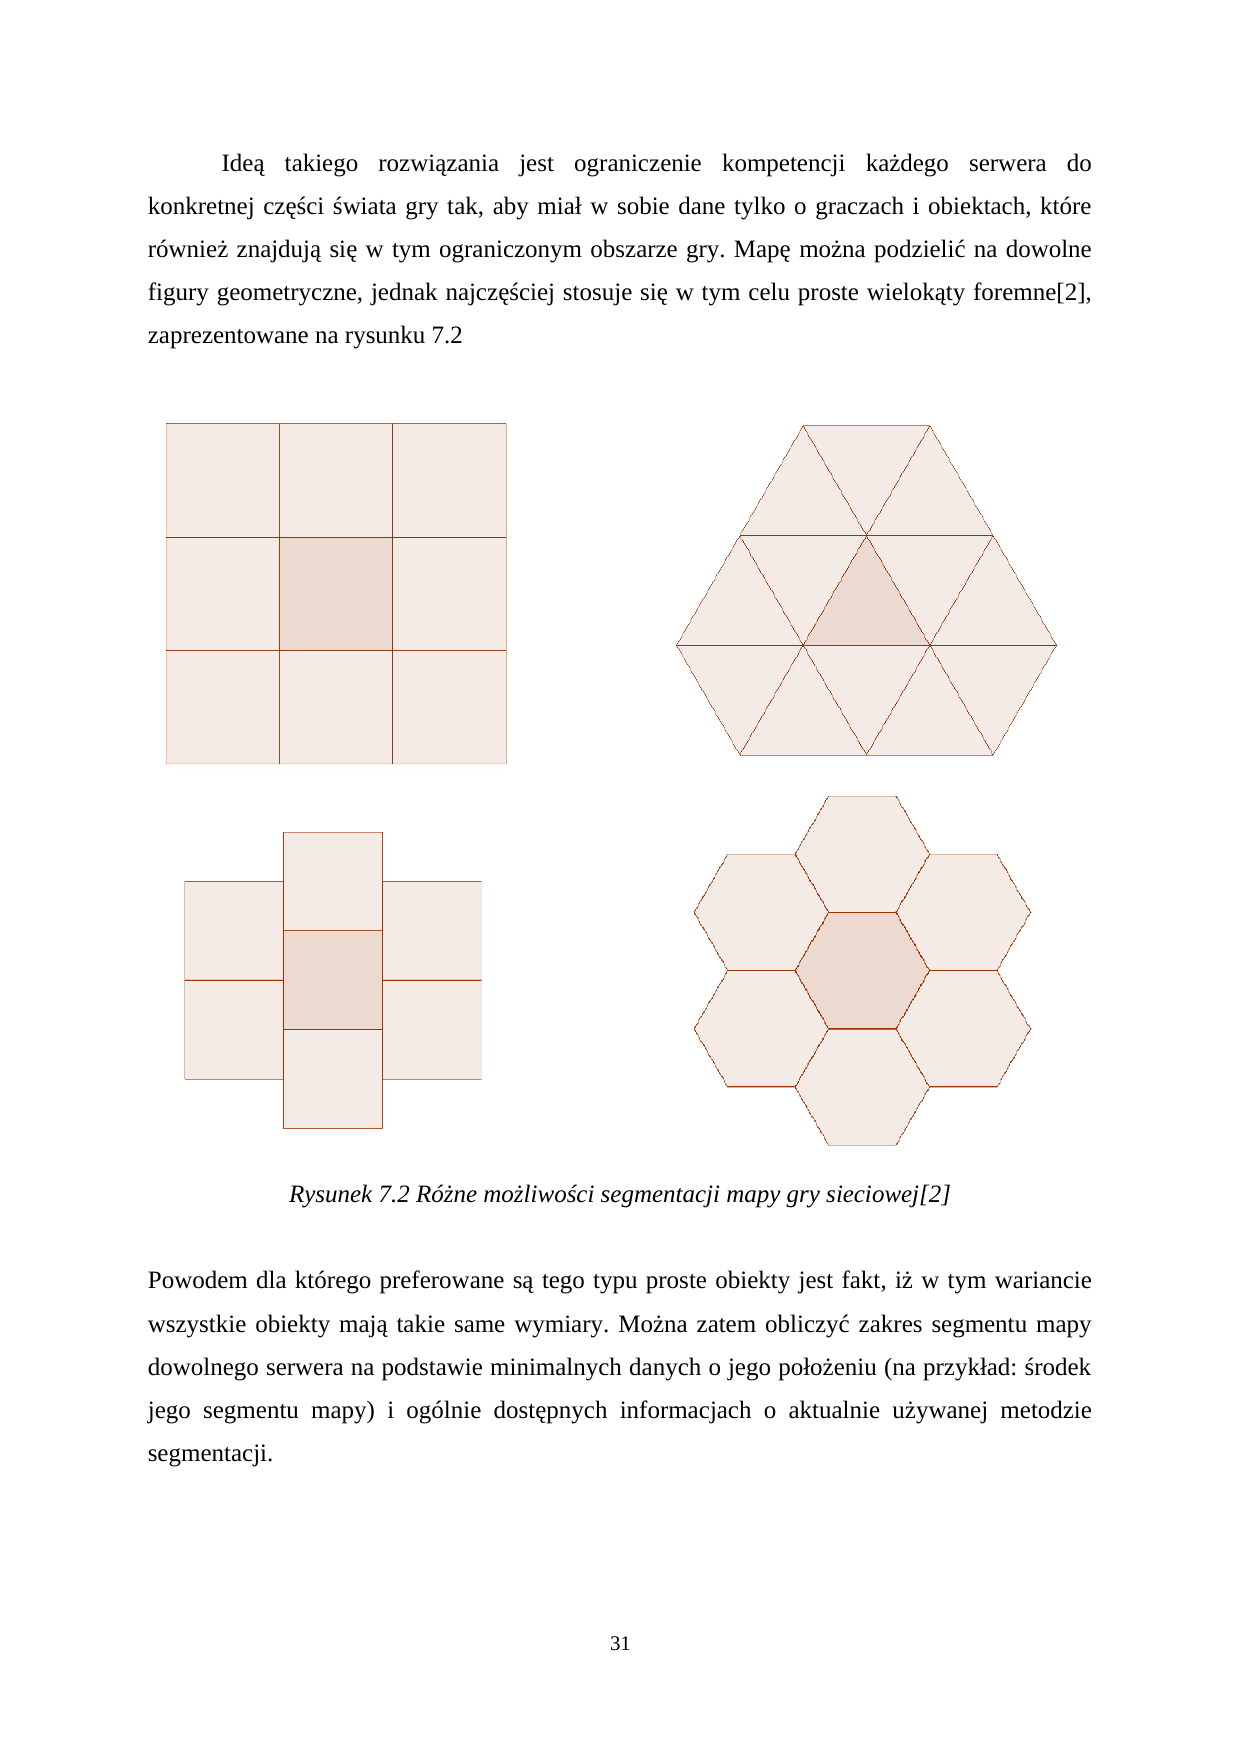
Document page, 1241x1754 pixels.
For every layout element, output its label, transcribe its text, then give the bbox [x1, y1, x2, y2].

text Rysunek 7.2 Różne możliwości segmentacji mapy gry sieciowej[2] [148, 1179, 1093, 1208]
text Ideą takiego rozwiązania jest ograniczenie kompetencji każdego serwera do konkretnej części świata gry tak, aby miał w sobie dane tylko o graczach i obiektach, które również znajdują się w tym ograniczonym obszarze gry. Mapę można podzielić na dowolne figury geometryczne, jednak najczęściej stosuje się w tym celu proste wielokąty foremne[2], zaprezentowane na rysunku 7.2 [148, 148, 1093, 349]
text Powodem dla którego preferowane są tego typu proste obiekty jest fakt, iż w tym wariancie wszystkie obiekty mają takie same wymiary. Można zatem obliczyć zakres segmentu mapy dowolnego serwera na podstawie minimalnych danych o jego położeniu (na przykład: środek jego segmentu mapy) i ogólnie dostępnych informacjach o aktualnie używanej metodzie segmentacji. [148, 1266, 1093, 1467]
picture [147, 406, 1092, 1168]
